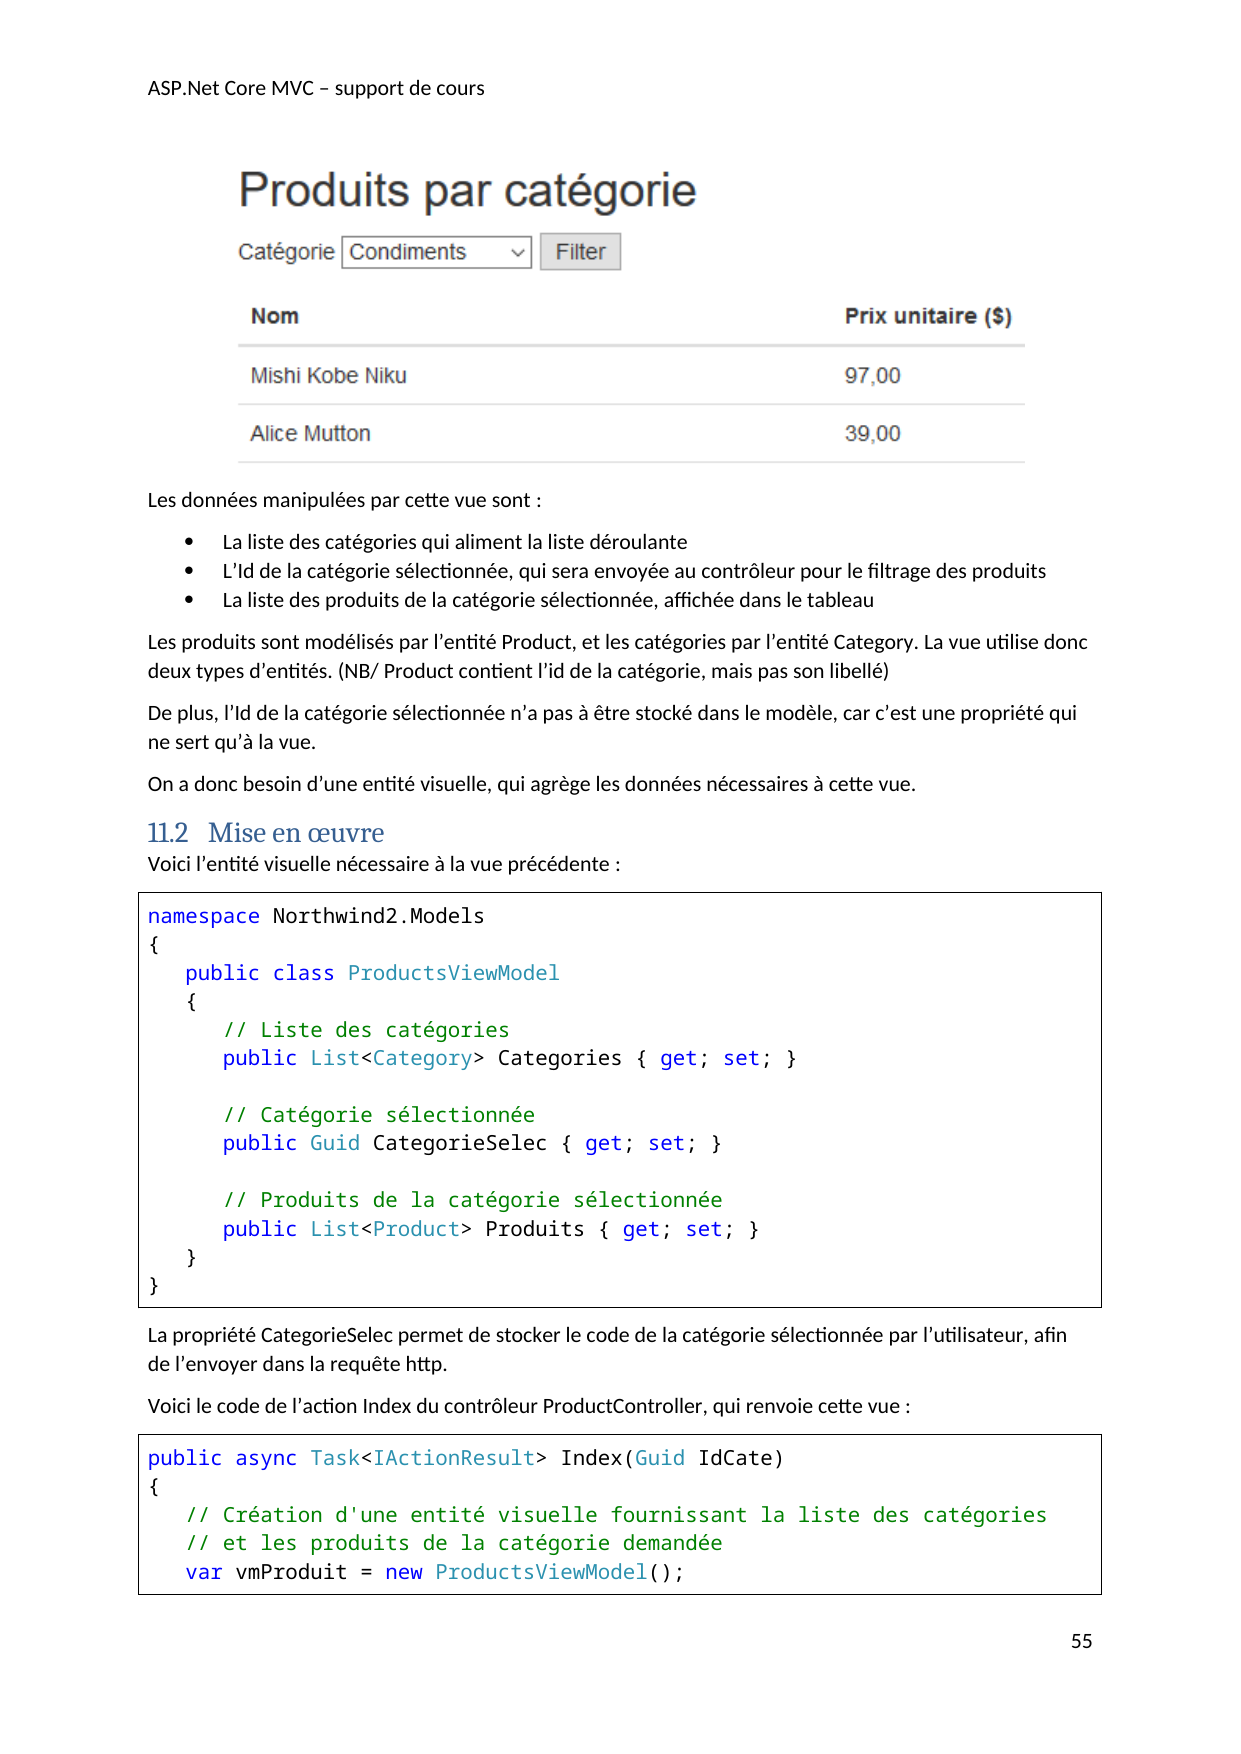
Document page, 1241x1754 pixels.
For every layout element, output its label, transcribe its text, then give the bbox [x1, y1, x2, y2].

list L’Id de la catégorie sélectionnée, qui sera envoyée au contrôleur pour le filtrage des produits [185, 557, 1093, 584]
text // et les produits de la catégorie demandée [148, 1528, 1093, 1547]
picture [215, 147, 1025, 471]
text { [148, 1472, 1093, 1500]
text Voici le code de l’action Index du contrôleur ProductController, qui renvoie cette vue : [148, 1392, 1093, 1419]
subtitle Mise en œuvre [148, 816, 1093, 850]
text // Liste des catégories [148, 1015, 1093, 1043]
text // Produits de la catégorie sélectionnée [148, 1185, 1093, 1214]
text } [139, 1261, 1101, 1307]
text public class ProductsViewModel [148, 958, 1093, 986]
text var vmProduit = new ProductsViewModel(); [139, 1547, 1101, 1594]
text public List<Product> Produits { get; set; } [148, 1214, 1093, 1242]
text public List<Category> Categories { get; set; } [148, 1043, 1093, 1072]
list La liste des produits de la catégorie sélectionnée, affichée dans le tableau [185, 586, 1093, 613]
text On a donc besoin d’une entité visuelle, qui agrège les données nécessaires à cette vue. [148, 770, 1093, 797]
text public async Task<IActionResult> Index(Guid IdCate) [139, 1435, 1101, 1472]
text De plus, l’Id de la catégorie sélectionnée n’a pas à être stocké dans le modèle, car c’est une propriété qui ne sert qu’à la vue. [148, 699, 1093, 755]
text Voici l’entité visuelle nécessaire à la vue précédente : [148, 850, 1093, 876]
text // Catégorie sélectionnée [148, 1100, 1093, 1128]
text } [148, 1242, 1093, 1261]
text // Création d'une entité visuelle fournissant la liste des catégories [148, 1500, 1093, 1528]
text public Guid CategorieSelec { get; set; } [148, 1128, 1093, 1157]
text Les produits sont modélisés par l’entité Product, et les catégories par l’entité Category. La vue utilise donc deux types d’entités. (NB/ Product contient l’id de la catégorie, mais pas son libellé) [148, 628, 1093, 684]
text { [148, 929, 1093, 958]
text { [148, 986, 1093, 1015]
text La propriété CategorieSelec permet de stocker le code de la catégorie sélectionnée par l’utilisateur, afin de l’envoyer dans la requête http. [148, 1321, 1093, 1377]
text namespace Northwind2.Models [139, 893, 1101, 929]
list La liste des catégories qui aliment la liste déroulante [185, 528, 1093, 554]
text Les données manipulées par cette vue sont : [148, 486, 1093, 513]
